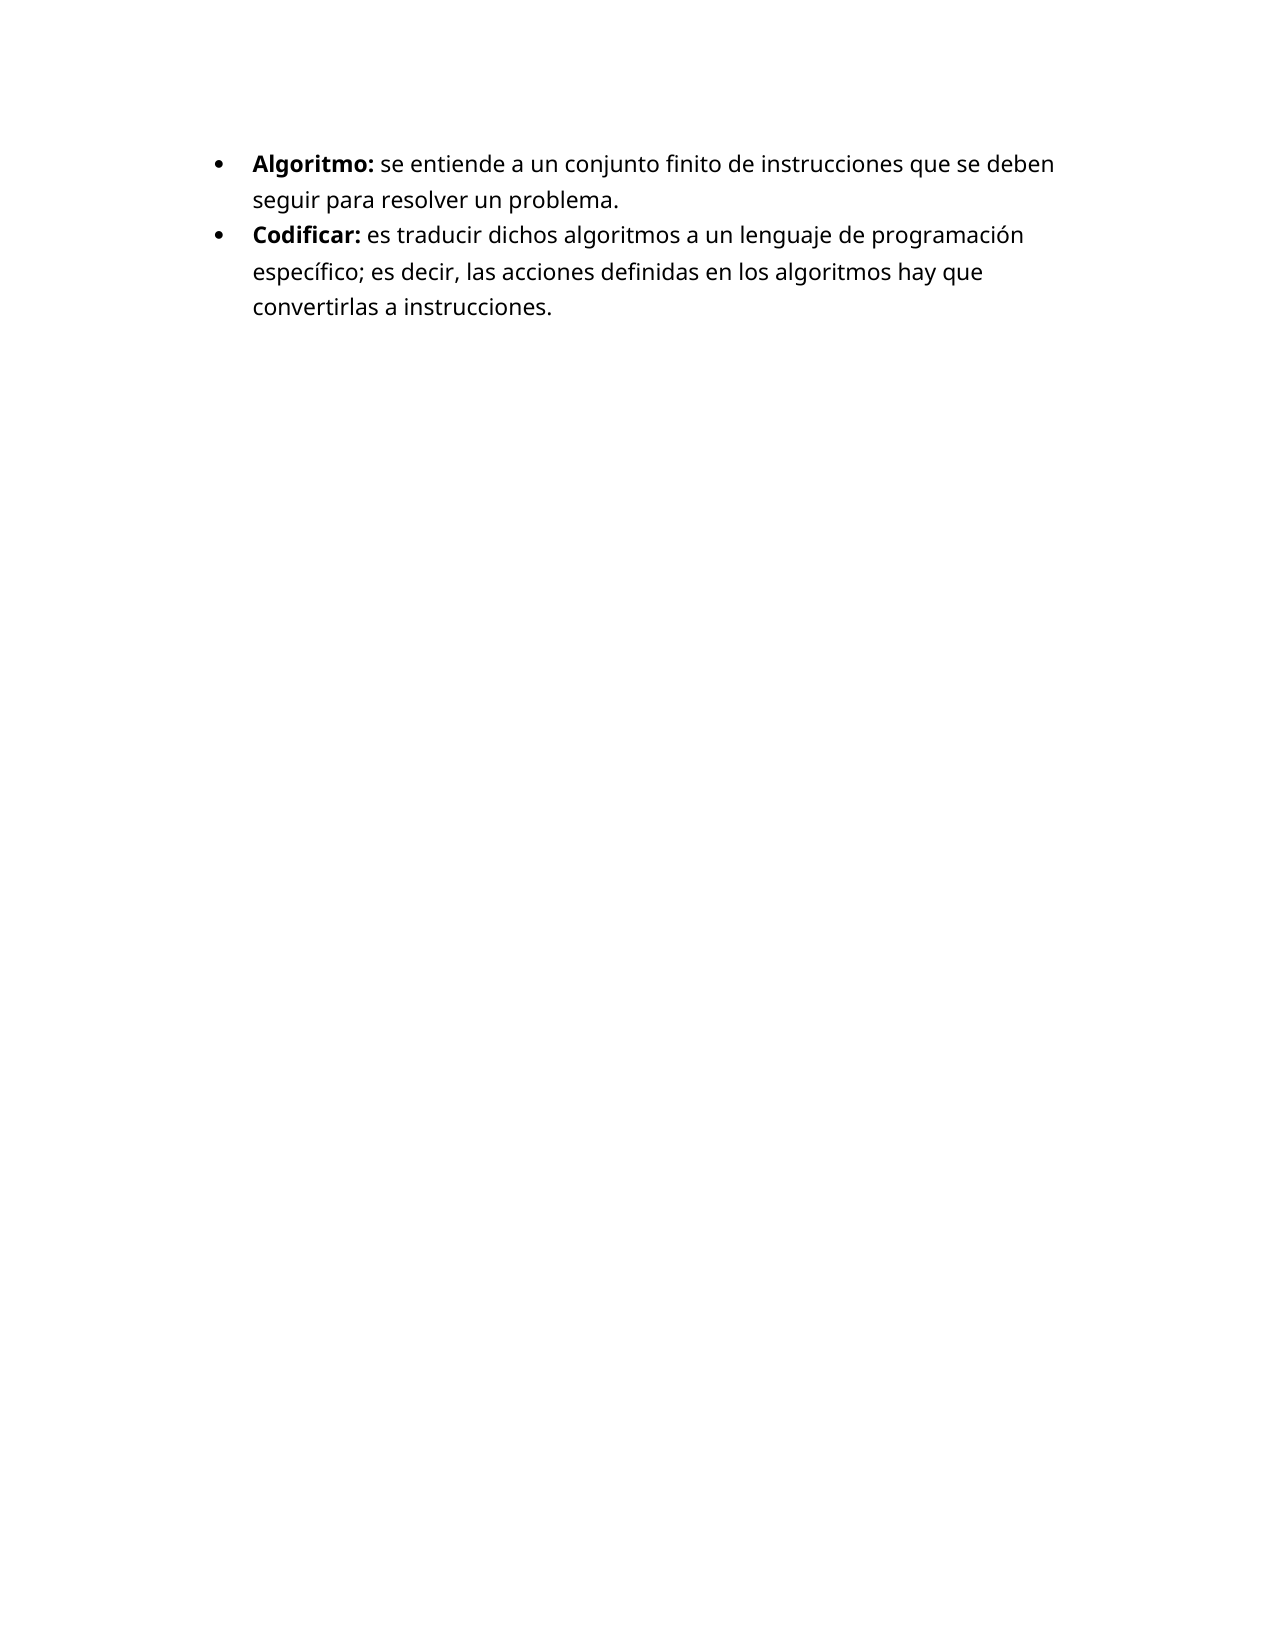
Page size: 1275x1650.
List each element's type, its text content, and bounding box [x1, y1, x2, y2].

list Algoritmo: se entiende a un conjunto finito de instrucciones que se deben seguir para resolver un problema. [215, 148, 1098, 215]
list Codificar: es traducir dichos algoritmos a un lenguaje de programación específico; es decir, las acciones definidas en los algoritmos hay que convertirlas a instrucciones. [215, 219, 1098, 323]
